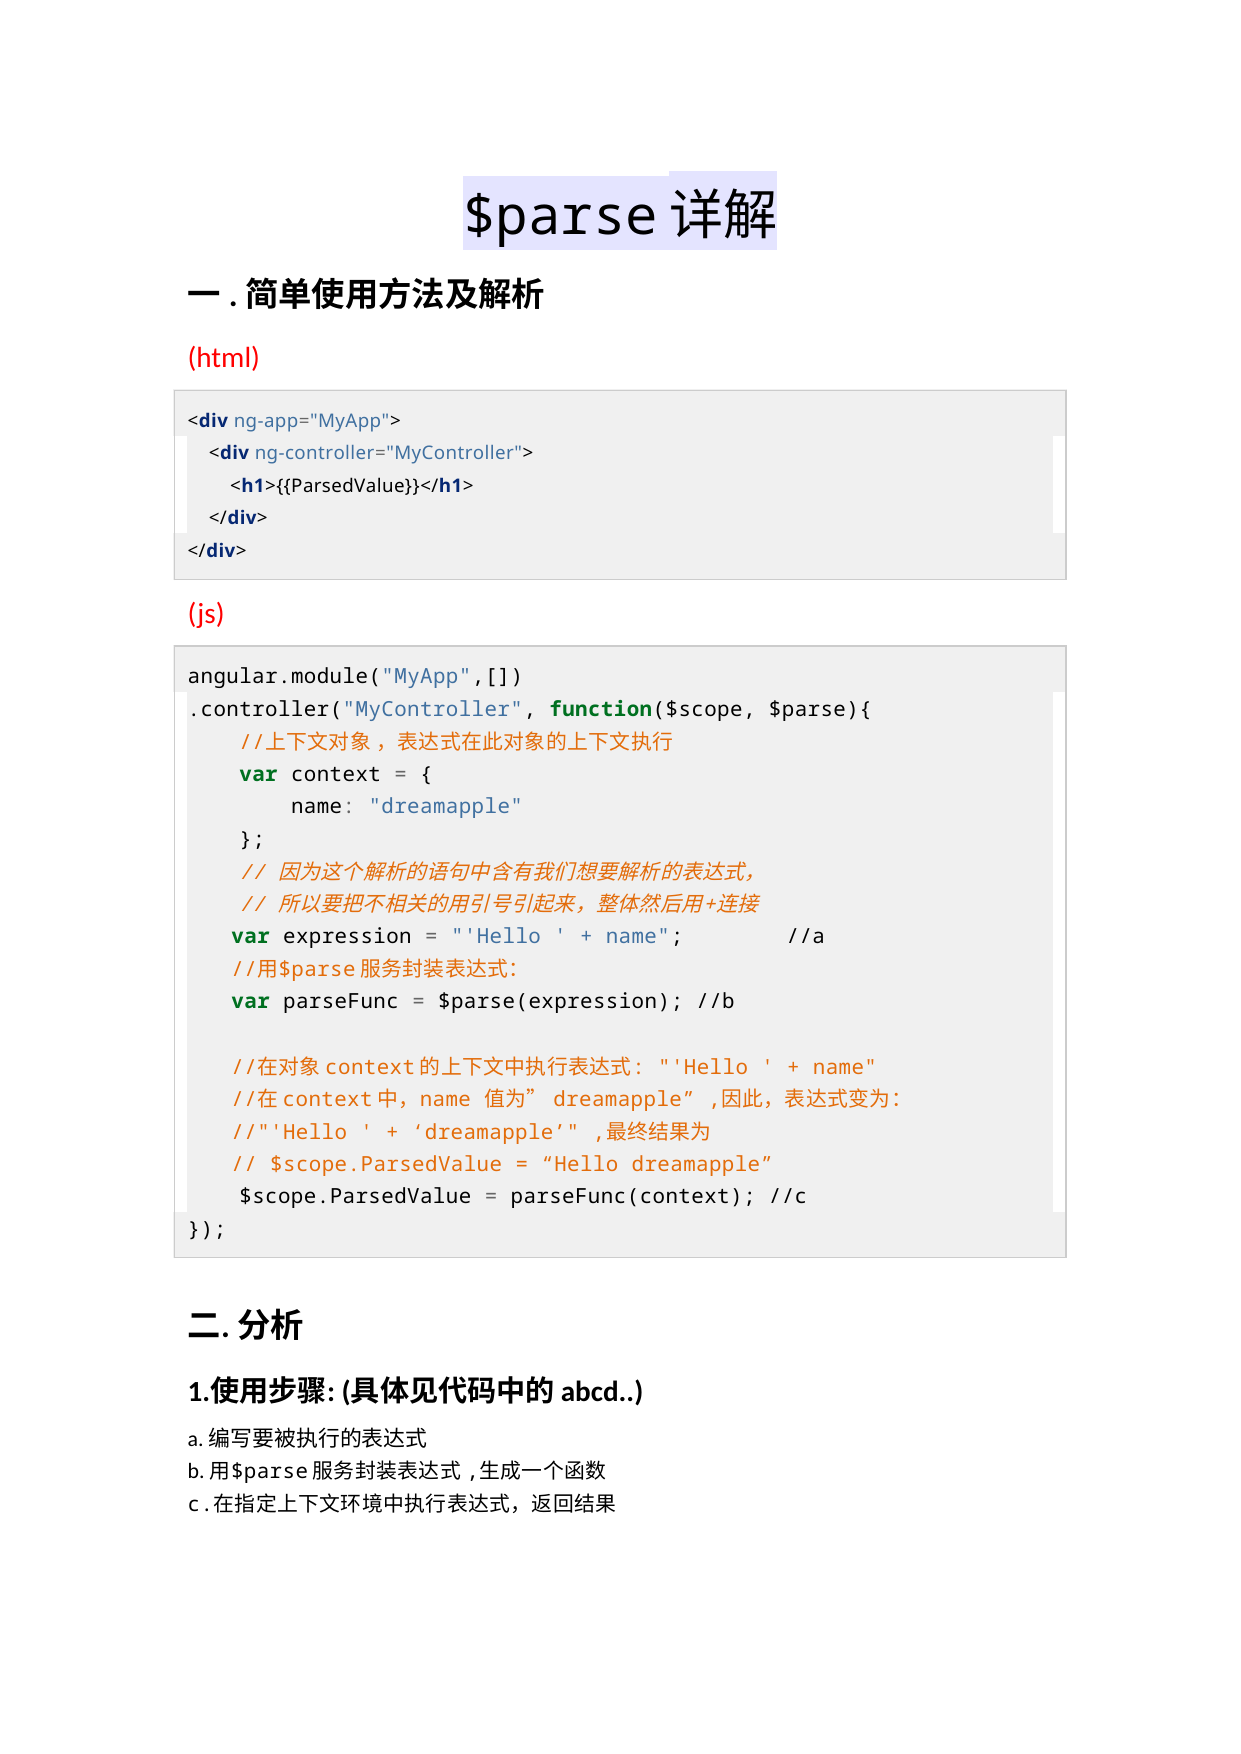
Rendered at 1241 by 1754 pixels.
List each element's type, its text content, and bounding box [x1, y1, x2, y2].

text //用$parse服务封装表达式： [187, 952, 1053, 984]
text (html) [187, 324, 1053, 389]
text b. 用$parse服务封装表达式 ,生成一个函数 [187, 1453, 1053, 1486]
text 一 . 简单使用方法及解析 [187, 259, 1053, 324]
text }); [175, 1198, 1065, 1257]
text <div ng-controller="MyController"> [187, 436, 1053, 468]
text <h1>{{ParsedValue}}</h1> [187, 468, 1053, 501]
text <div ng-app="MyApp"> [175, 391, 1065, 436]
text 1.使用步骤: (具体见代码中的abcd..) [187, 1356, 1053, 1421]
text $parse详解 [187, 162, 1053, 259]
text var parseFunc = $parse(expression); //b [187, 984, 1053, 1017]
text </div> [187, 501, 1053, 519]
text var context = { [187, 757, 1053, 789]
text angular.module("MyApp",[]) [175, 647, 1065, 692]
text a. 编写要被执行的表达式 [187, 1421, 1053, 1453]
text //在context中，name 值为” dreamapple” ,因此，表达式变为： [187, 1082, 1053, 1114]
text (js) [187, 580, 1053, 645]
text name: "dreamapple" [187, 789, 1053, 822]
text // 所以要把不相关的用引号引起来，整体然后用+连接 [187, 887, 1053, 919]
text // 因为这个解析的语句中含有我们想要解析的表达式， [187, 854, 1053, 887]
text //"'Hello ' + ‘dreamapple’" ,最终结果为 [187, 1114, 1053, 1147]
text // $scope.ParsedValue = “Hello dreamapple” [187, 1147, 1053, 1179]
text </div> [175, 519, 1065, 579]
text //在对象context的上下文中执行表达式: "'Hello ' + name" [187, 1049, 1053, 1082]
text c.在指定上下文环境中执行表达式，返回结果 [187, 1486, 1053, 1518]
text 二. 分析 [187, 1291, 1053, 1356]
text }; [187, 822, 1053, 854]
text $scope.ParsedValue = parseFunc(context); //c [187, 1179, 1053, 1198]
text //上下文对象 ，表达式在此对象的上下文执行 [187, 724, 1053, 757]
text var expression = "'Hello ' + name"; //a [187, 919, 1053, 952]
text .controller("MyController", function($scope, $parse){ [187, 692, 1053, 724]
